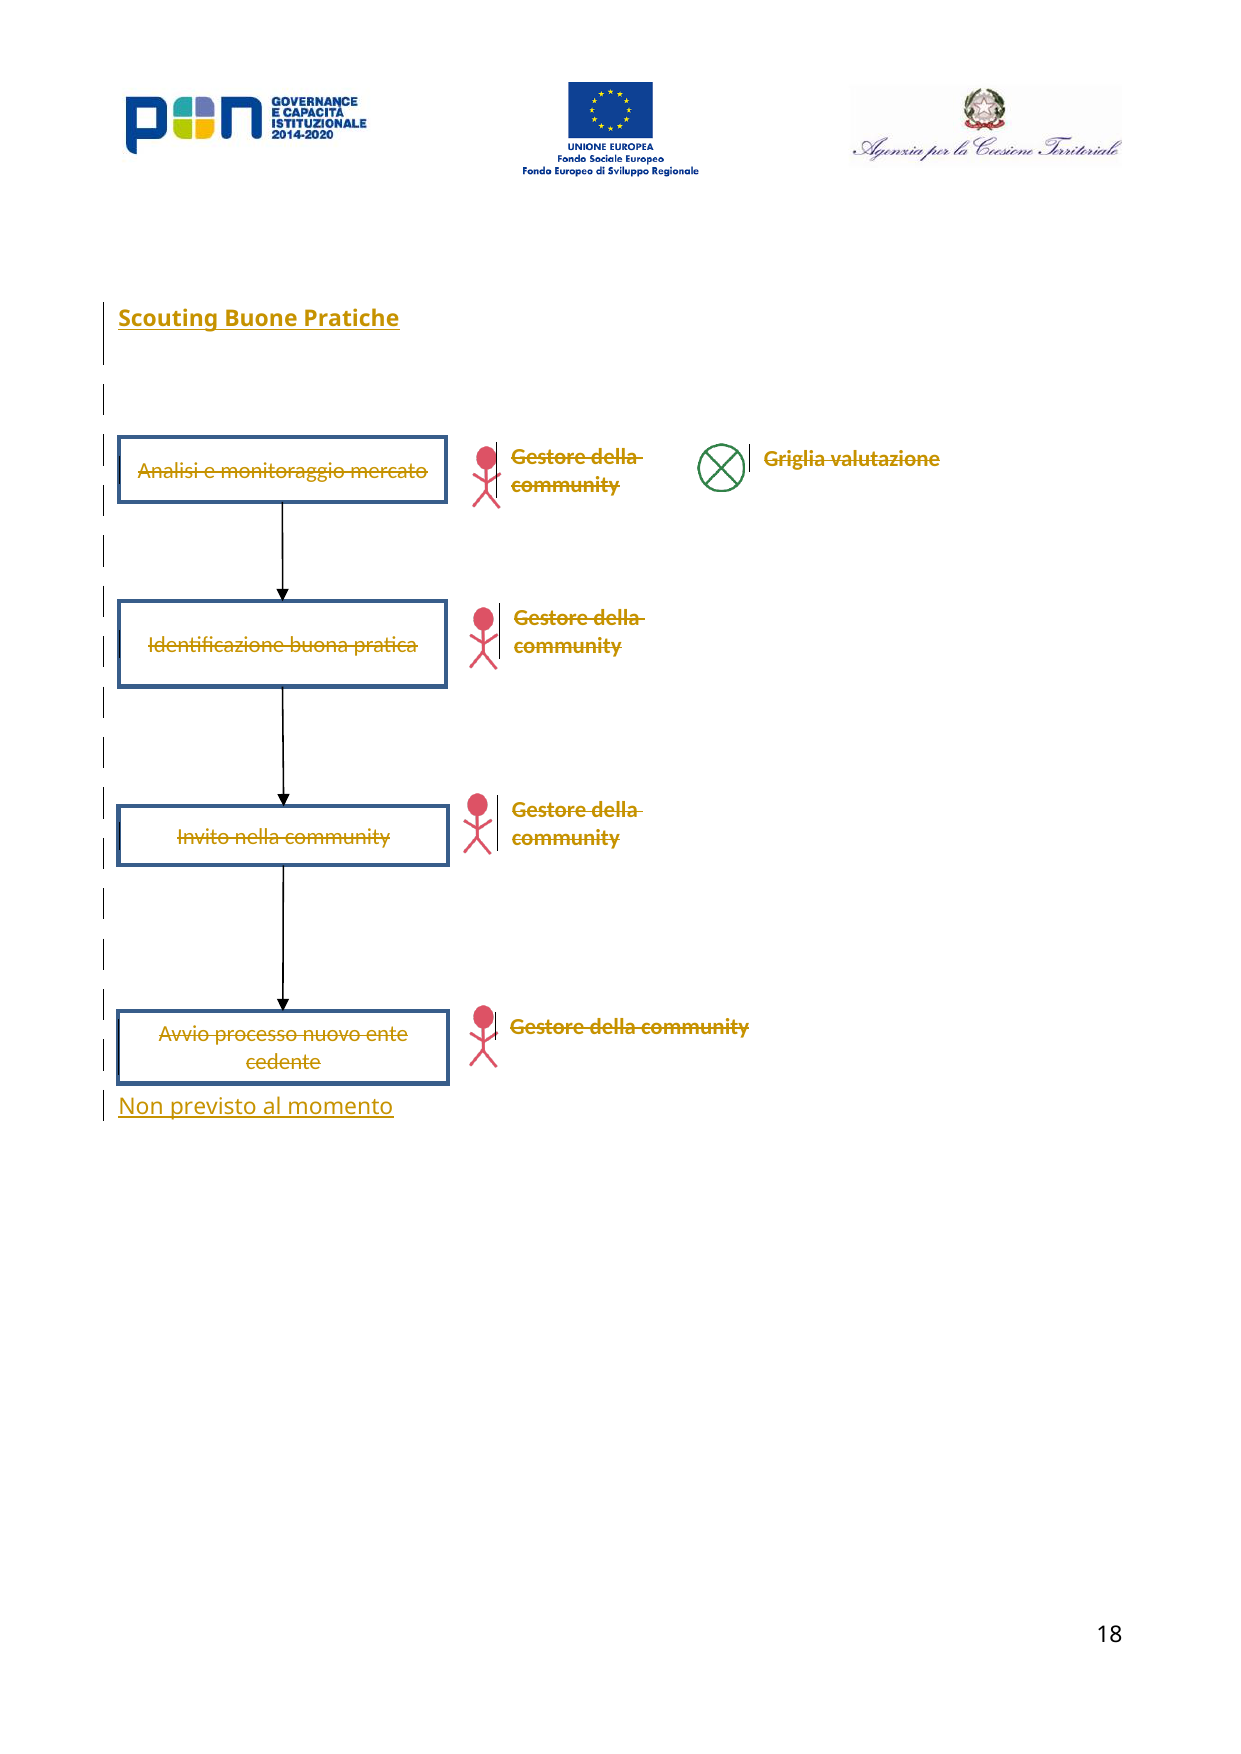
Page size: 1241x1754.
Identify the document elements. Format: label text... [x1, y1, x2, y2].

picture [471, 446, 502, 509]
picture [468, 1005, 499, 1068]
picture [118, 73, 371, 175]
picture [697, 443, 745, 492]
picture [468, 607, 499, 670]
text Scouting Buone Pratiche [118, 302, 1122, 334]
picture [462, 793, 493, 855]
